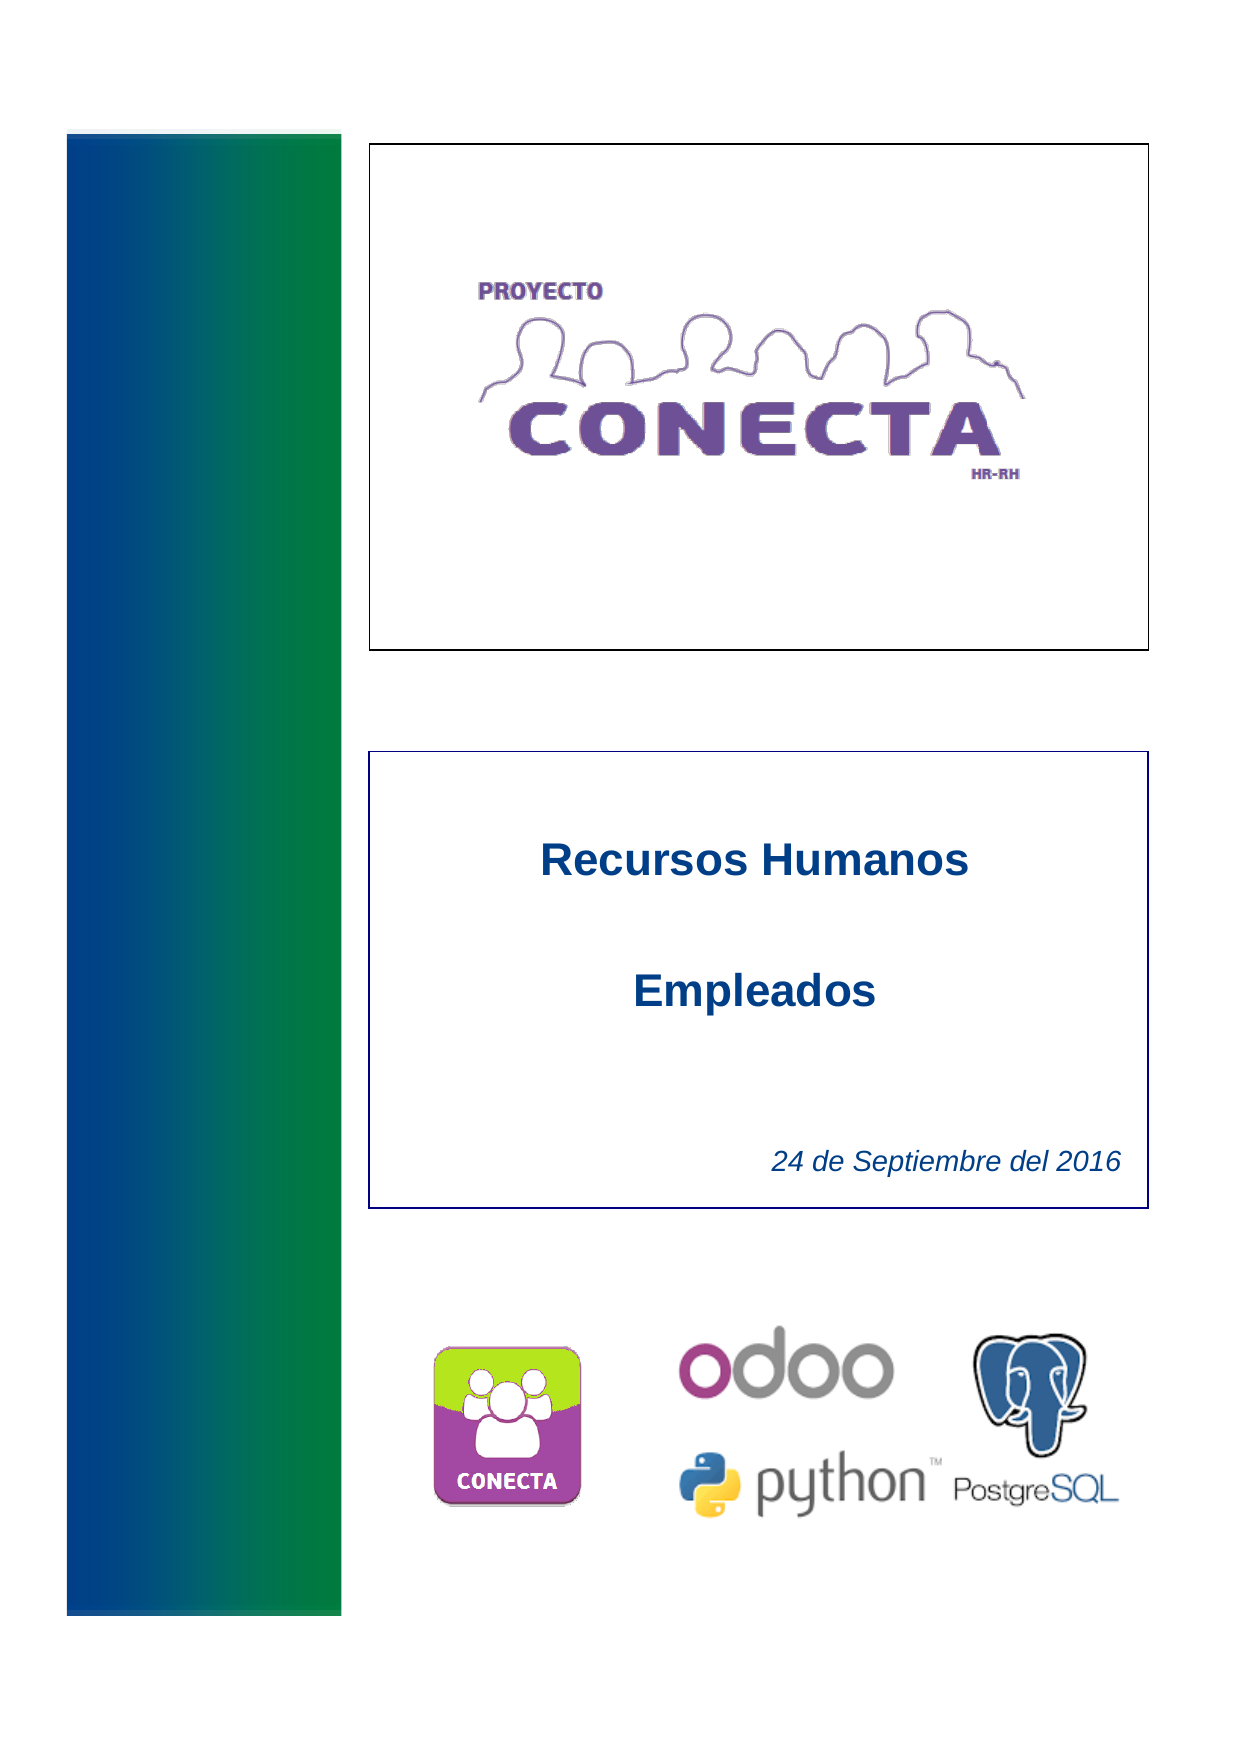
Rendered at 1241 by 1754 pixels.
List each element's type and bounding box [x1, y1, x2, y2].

picture [660, 1310, 1142, 1565]
picture [66, 129, 342, 1616]
picture [423, 1335, 591, 1515]
picture [428, 243, 1083, 513]
